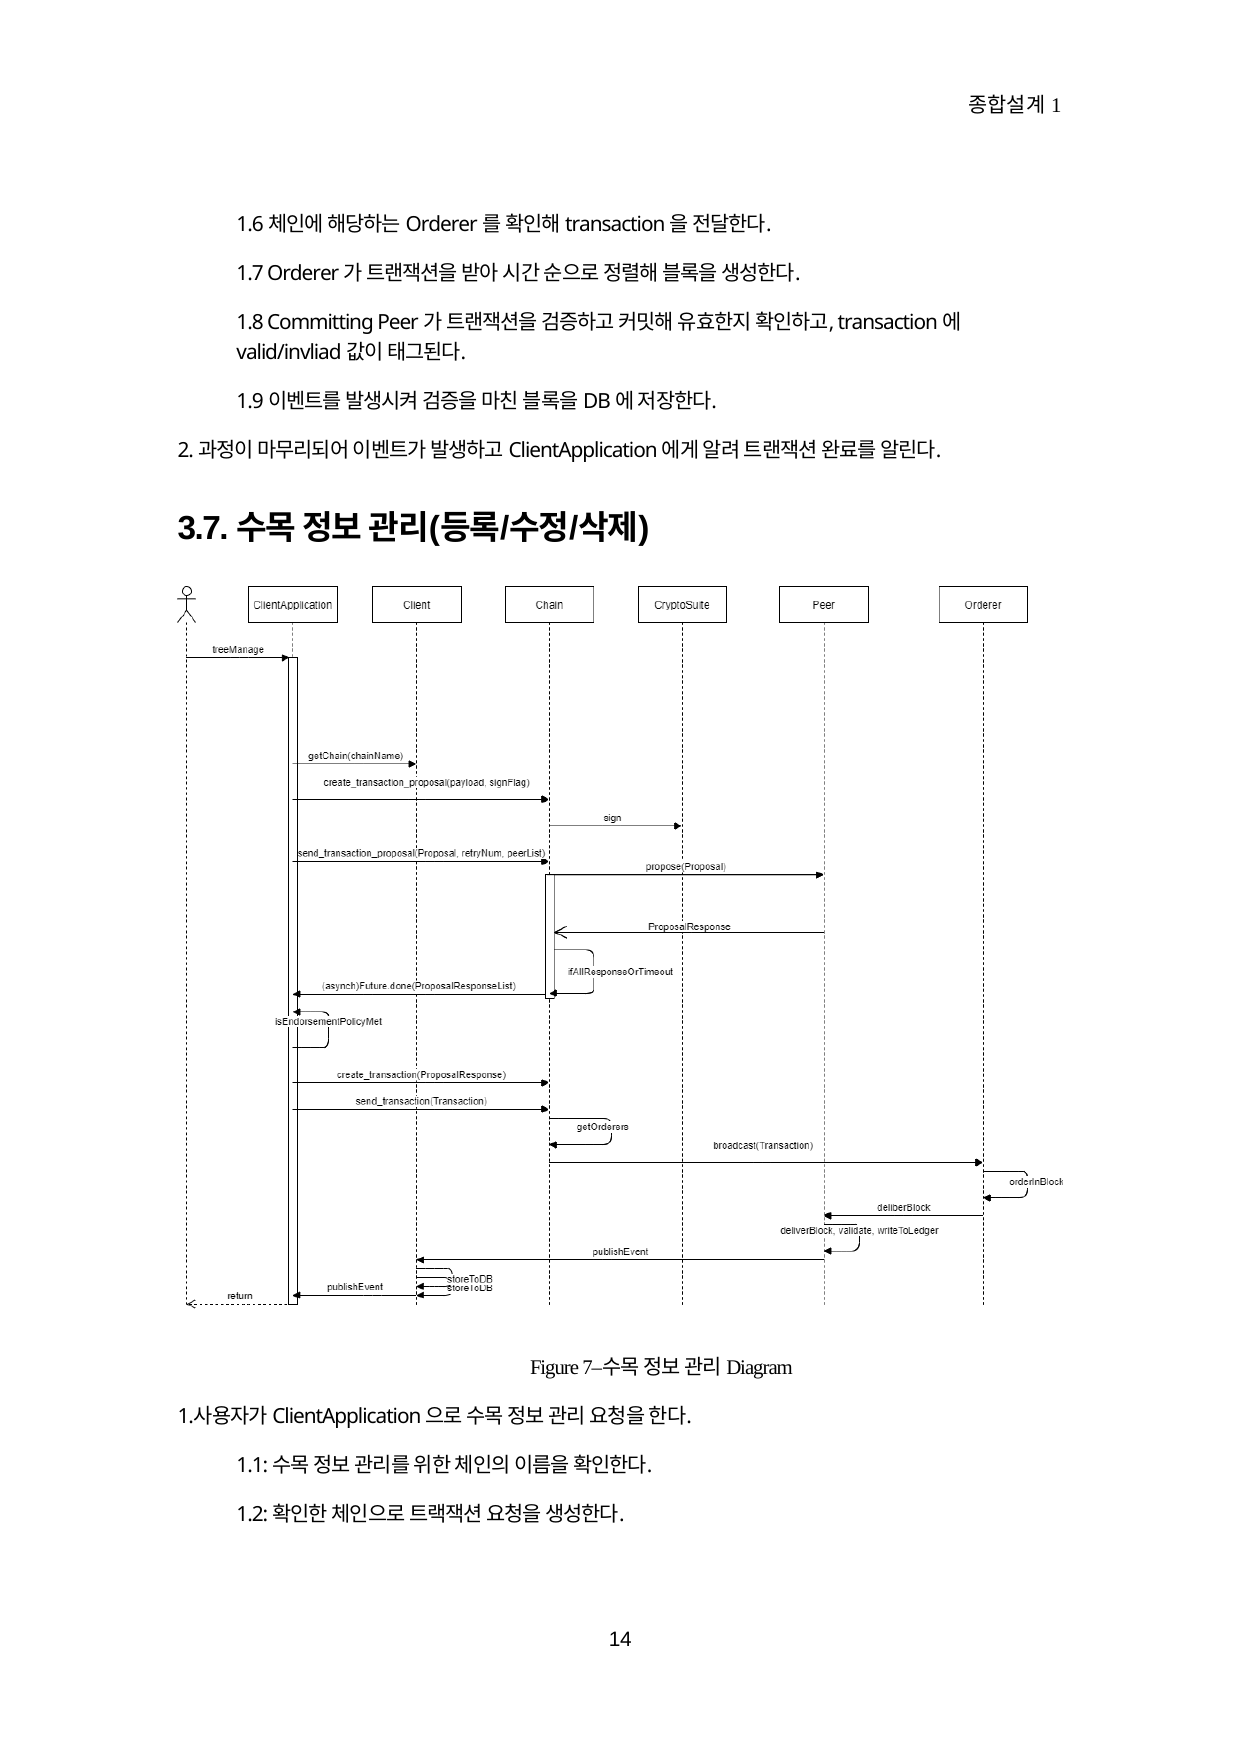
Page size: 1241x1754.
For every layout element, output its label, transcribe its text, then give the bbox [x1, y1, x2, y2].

text 1.6 체인에 해당하는 Orderer를 확인해 transaction을 전달한다. [236, 207, 1063, 237]
text 1.9 이벤트를 발생시켜 검증을 마친 블록을 DB에 저장한다. [236, 384, 1063, 414]
text 1.1: 수목 정보 관리를 위한 체인의 이름을 확인한다. [177, 1448, 1063, 1479]
text 1.8 Committing Peer가 트랜잭션을 검증하고 커밋해 유효한지 확인하고, transaction에 valid/invliad 값이 태그된다. [236, 305, 1063, 366]
subtitle 수목 정보 관리(등록/수정/삭제) [177, 501, 1063, 549]
text Figure 7–수목 정보 관리 Diagram [207, 1351, 1063, 1381]
text 1.2: 확인한 체인으로 트랙잭션 요청을 생성한다. [177, 1498, 1063, 1528]
text 1.사용자가 ClientApplication으로 수목 정보 관리 요청을 한다. [177, 1399, 1063, 1430]
text 1.7 Orderer가 트랜잭션을 받아 시간 순으로 정렬해 블록을 생성한다. [236, 256, 1063, 286]
text 2. 과정이 마무리되어 이벤트가 발생하고 ClientApplication에게 알려 트랜잭션 완료를 알린다. [177, 433, 1063, 464]
picture [177, 586, 1063, 1313]
